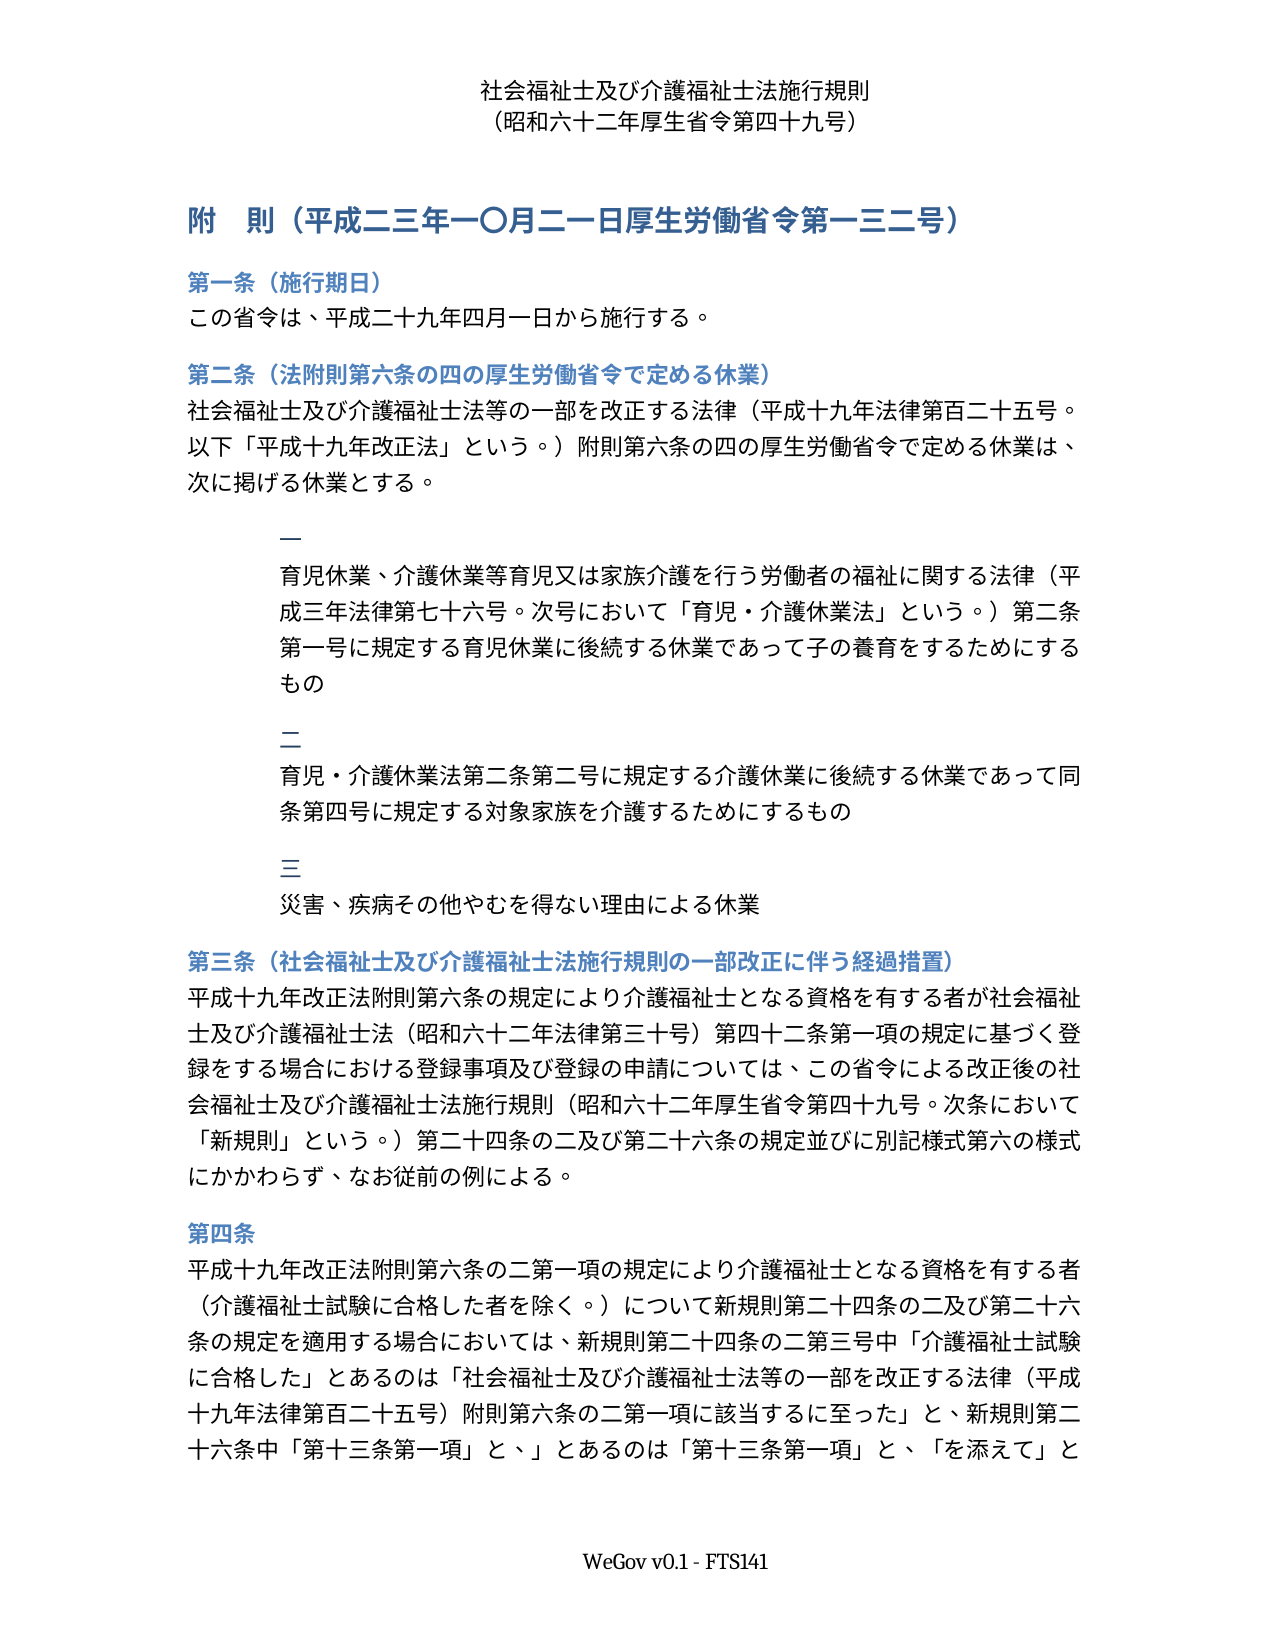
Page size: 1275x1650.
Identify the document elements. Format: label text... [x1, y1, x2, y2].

text 育児・介護休業法第二条第二号に規定する介護休業に後続する休業であって同条第四号に規定する対象家族を介護するためにするもの [279, 760, 1087, 827]
text 育児休業、介護休業等育児又は家族介護を行う労働者の福祉に関する法律（平成三年法律第七十六号。次号において「育児・介護休業法」という。）第二条第一号に規定する育児休業に後続する休業であって子の養育をするためにするもの [279, 560, 1087, 699]
subtitle 三 [279, 853, 1087, 884]
subtitle 第一条（施行期日） [187, 266, 1087, 298]
subtitle 第二条（法附則第六条の四の厚生労働省令で定める休業） [187, 359, 1087, 390]
text 社会福祉士及び介護福祉士法等の一部を改正する法律（平成十九年法律第百二十五号。以下「平成十九年改正法」という。）附則第六条の四の厚生労働省令で定める休業は、次に掲げる休業とする。 [187, 395, 1087, 498]
subtitle 二 [279, 724, 1087, 756]
subtitle 附 則（平成二三年一〇月二一日厚生労働省令第一三二号） [187, 200, 1087, 240]
subtitle 第三条（社会福祉士及び介護福祉士法施行規則の一部改正に伴う経過措置） [187, 946, 1087, 977]
text この省令は、平成二十九年四月一日から施行する。 [187, 302, 1087, 334]
subtitle 第四条 [187, 1218, 1087, 1249]
subtitle 一 [279, 524, 1087, 555]
text 平成十九年改正法附則第六条の規定により介護福祉士となる資格を有する者が社会福祉士及び介護福祉士法（昭和六十二年法律第三十号）第四十二条第一項の規定に基づく登録をする場合における登録事項及び登録の申請については、この省令による改正後の社会福祉士及び介護福祉士法施行規則（昭和六十二年厚生省令第四十九号。次条において「新規則」という。）第二十四条の二及び第二十六条の規定並びに別記様式第六の様式にかかわらず、なお従前の例による。 [187, 982, 1087, 1192]
text 災害、疾病その他やむを得ない理由による休業 [279, 889, 1087, 920]
